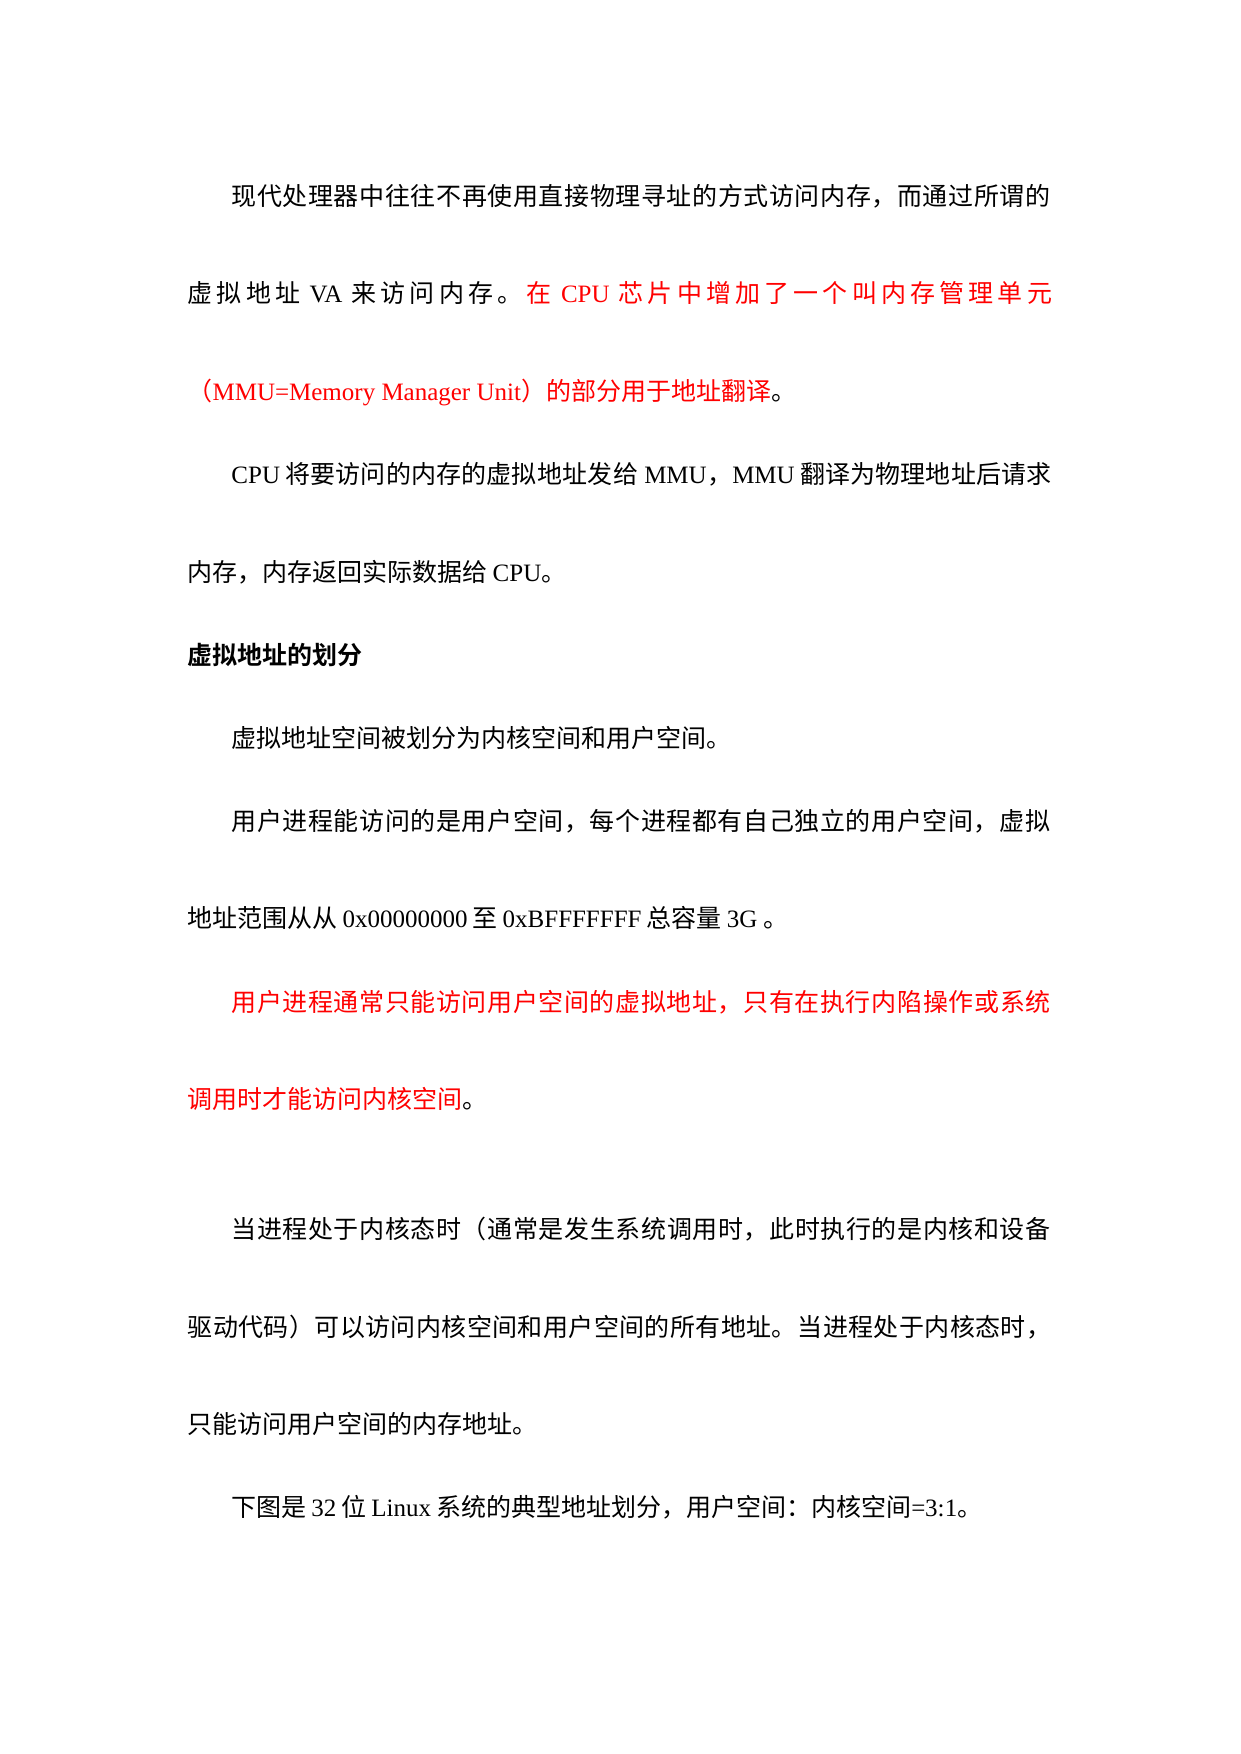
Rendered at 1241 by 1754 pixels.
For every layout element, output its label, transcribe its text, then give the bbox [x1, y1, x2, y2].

text 下图是32位Linux系统的典型地址划分，用户空间：内核空间=3:1。 [187, 1473, 1053, 1538]
text CPU将要访问的内存的虚拟地址发给MMU，MMU翻译为物理地址后请求内存，内存返回实际数据给CPU。 [187, 440, 1053, 603]
text 当进程处于内核态时（通常是发生系统调用时，此时执行的是内核和设备驱动代码）可以访问内核空间和用户空间的所有地址。当进程处于内核态时，只能访问用户空间的内存地址。 [187, 1195, 1053, 1455]
subtitle 虚拟地址的划分 [187, 621, 1053, 686]
text 虚拟地址空间被划分为内核空间和用户空间。 [187, 704, 1053, 769]
text 现代处理器中往往不再使用直接物理寻址的方式访问内存，而通过所谓的虚拟地址VA来访问内存。在CPU芯片中增加了一个叫内存管理单元（MMU=Memory Manager Unit）的部分用于地址翻译。 [187, 162, 1053, 422]
text 用户进程能访问的是用户空间，每个进程都有自己独立的用户空间，虚拟地址范围从从0x00000000至0xBFFFFFFF总容量3G 。 [187, 787, 1053, 949]
text 用户进程通常只能访问用户空间的虚拟地址，只有在执行内陷操作或系统调用时才能访问内核空间。 [187, 968, 1053, 1130]
